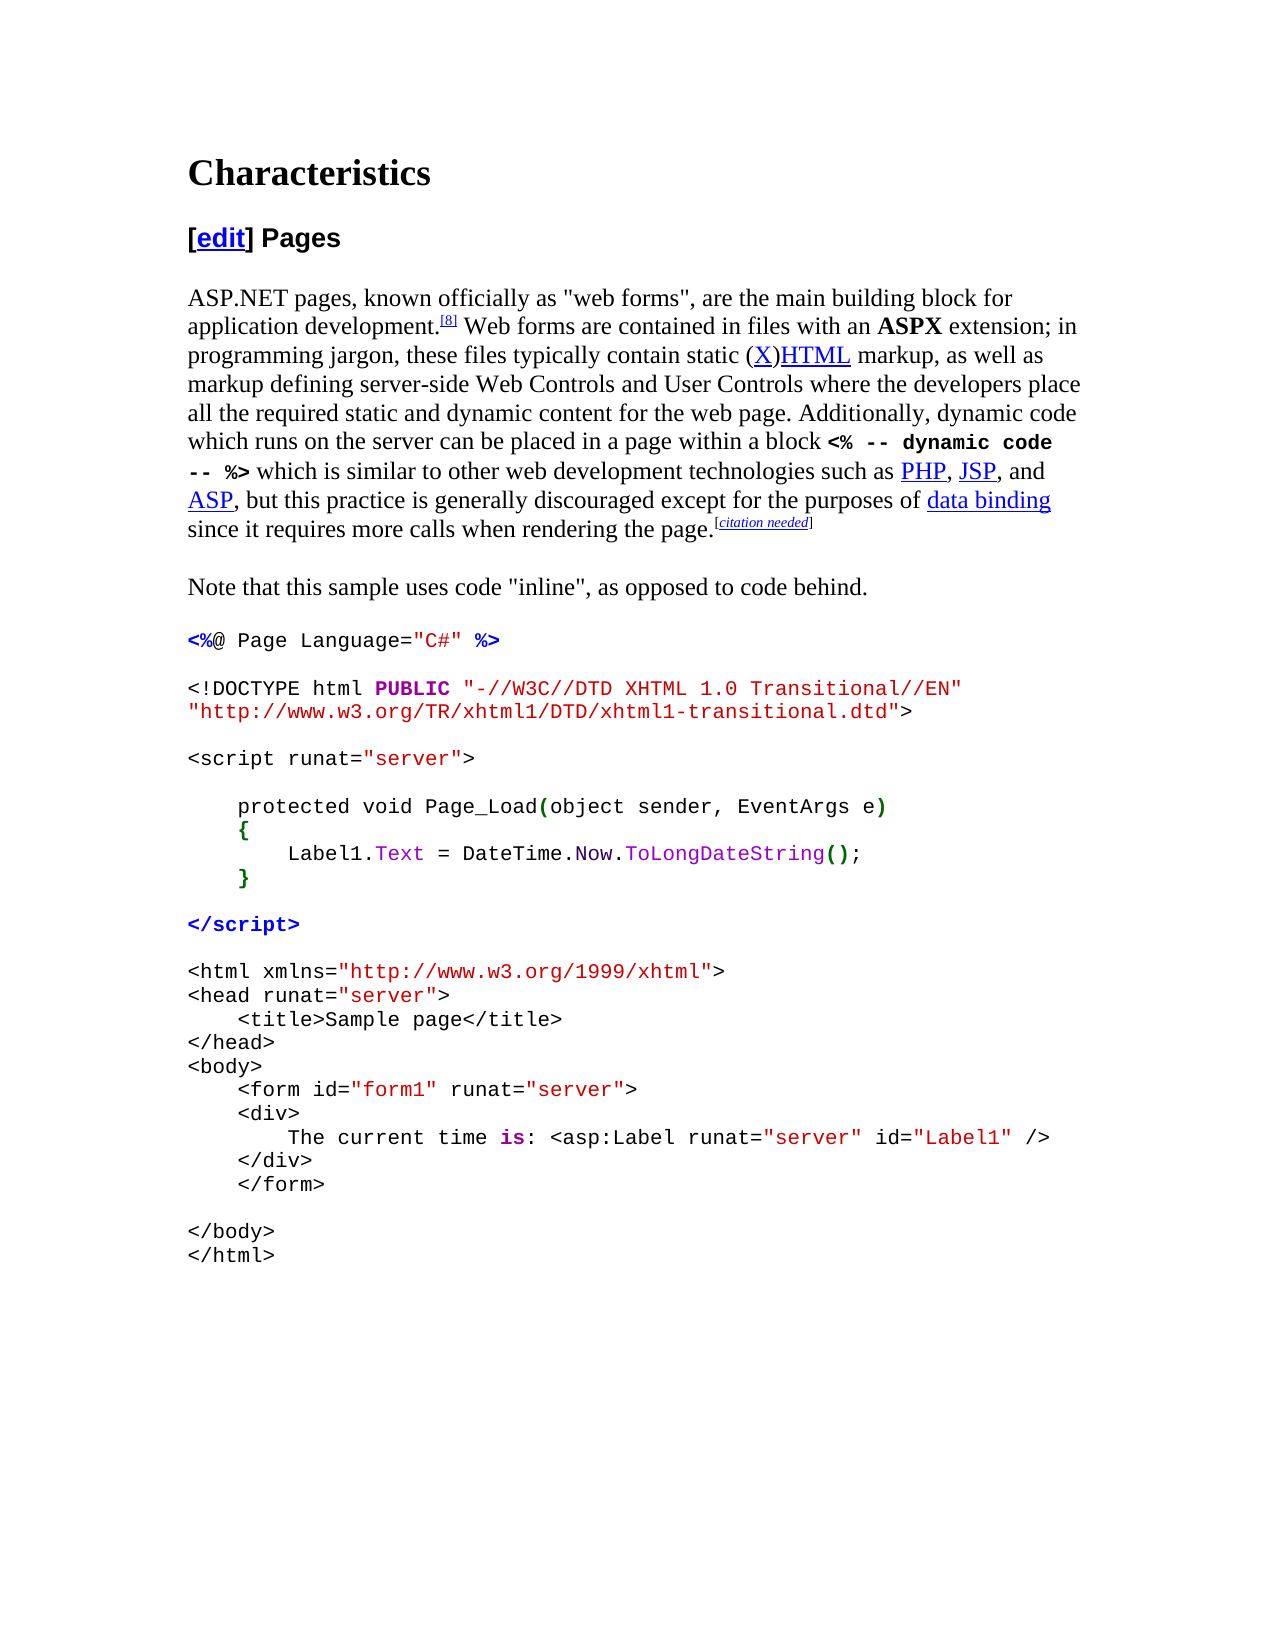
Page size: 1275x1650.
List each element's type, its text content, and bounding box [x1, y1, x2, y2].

text </div> [187, 1150, 1087, 1174]
text <%@ Page Language="C#" %> [187, 630, 1087, 654]
text <div> [187, 1103, 1087, 1127]
text <form id="form1" runat="server"> [187, 1079, 1087, 1103]
subtitle [edit] Pages [187, 222, 1087, 253]
text </body> [187, 1221, 1087, 1245]
text The current time is: <asp:Label runat="server" id="Label1" /> [187, 1127, 1087, 1150]
text ASP.NET pages, known officially as "web forms", are the main building block for application development.[8] Web forms are contained in files with an ASPX extension; in programming jargon, these files typically contain static (X)HTML markup, as well as markup defining server-side Web Controls and User Controls where the developers place all the required static and dynamic content for the web page. Additionally, dynamic code which runs on the server can be placed in a page within a block <% -- dynamic code -- %> which is similar to other web development technologies such as PHP, JSP, and ASP, but this practice is generally discouraged except for the purposes of data binding since it requires more calls when rendering the page.[citation needed] [187, 283, 1087, 543]
text <body> [187, 1056, 1087, 1079]
subtitle Characteristics [187, 150, 1087, 193]
text Label1.Text = DateTime.Now.ToLongDateString(); [187, 843, 1087, 867]
text { [187, 819, 1087, 843]
text </head> [187, 1032, 1087, 1056]
text </script> [187, 914, 1087, 938]
text <head runat="server"> [187, 985, 1087, 1008]
text <script runat="server"> [187, 748, 1087, 772]
text protected void Page_Load(object sender, EventArgs e) [187, 796, 1087, 819]
text } [187, 867, 1087, 890]
text Note that this sample uses code "inline", as opposed to code behind. [187, 572, 1087, 601]
text <html xmlns="http://www.w3.org/1999/xhtml"> [187, 961, 1087, 985]
text </form> [187, 1174, 1087, 1198]
text </html> [187, 1245, 1087, 1269]
text "http://www.w3.org/TR/xhtml1/DTD/xhtml1-transitional.dtd"> [187, 701, 1087, 725]
text <title>Sample page</title> [187, 1008, 1087, 1032]
text <!DOCTYPE html PUBLIC "-//W3C//DTD XHTML 1.0 Transitional//EN" [187, 677, 1087, 701]
